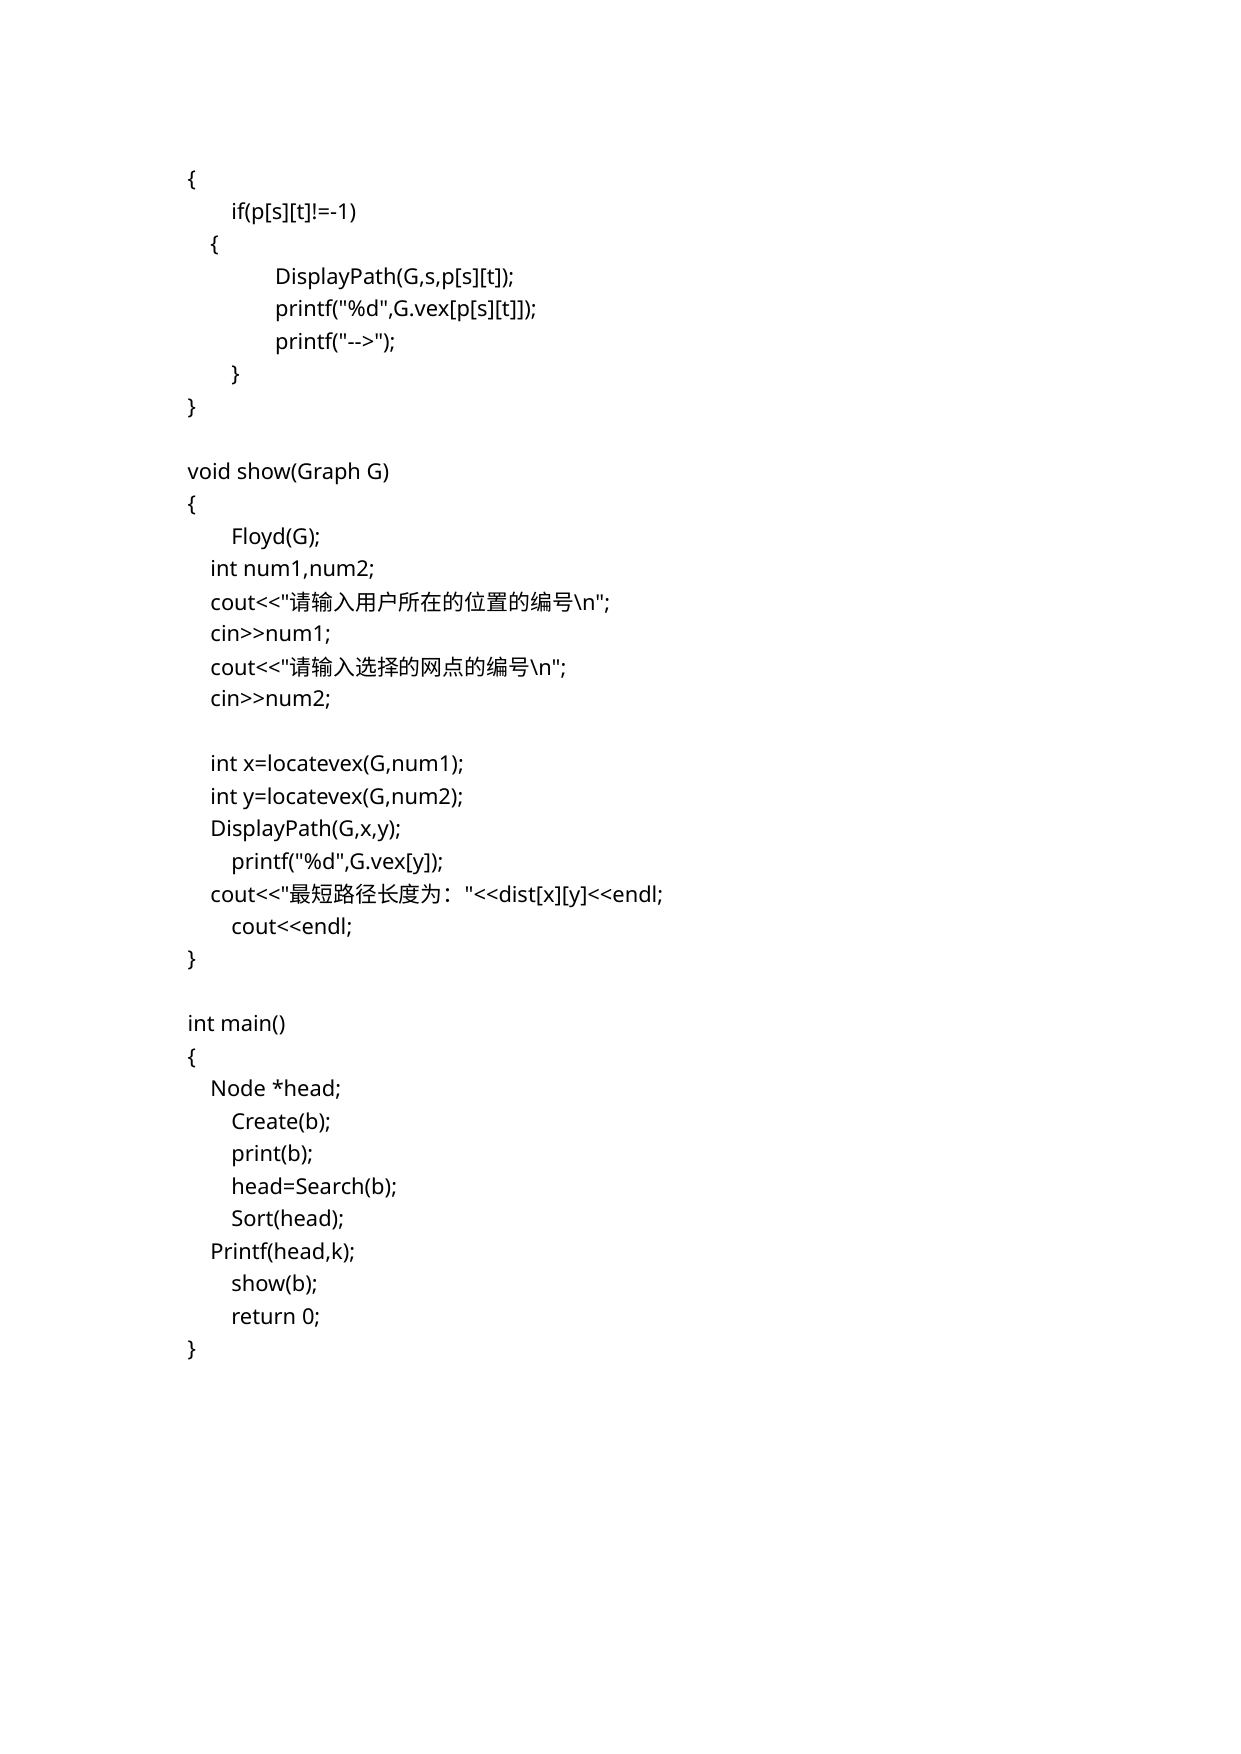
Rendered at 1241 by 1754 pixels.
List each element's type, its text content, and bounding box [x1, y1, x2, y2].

text head=Search(b); [187, 1169, 1053, 1202]
text int num1,num2; [187, 552, 1053, 584]
text void show(Graph G) [187, 454, 1053, 487]
text printf("-->"); [187, 324, 1053, 357]
text print(b); [187, 1137, 1053, 1169]
text { [187, 227, 1053, 259]
text { [187, 162, 1053, 194]
text Create(b); [187, 1104, 1053, 1137]
text return 0; [187, 1299, 1053, 1332]
text { [187, 1039, 1053, 1072]
text printf("%d",G.vex[p[s][t]]); [187, 292, 1053, 324]
text } [187, 357, 1053, 389]
text } [187, 389, 1053, 422]
text cin>>num2; [187, 682, 1053, 714]
text int main() [187, 1007, 1053, 1039]
text cout<<"请输入选择的网点的编号\n"; [187, 649, 1053, 682]
text printf("%d",G.vex[y]); [187, 844, 1053, 877]
text int x=locatevex(G,num1); [187, 747, 1053, 779]
text DisplayPath(G,x,y); [187, 812, 1053, 844]
text } [187, 1332, 1053, 1364]
text Printf(head,k); [187, 1234, 1053, 1267]
text { [187, 487, 1053, 519]
text DisplayPath(G,s,p[s][t]); [187, 259, 1053, 292]
text cout<<endl; [187, 909, 1053, 942]
text cout<<"最短路径长度为："<<dist[x][y]<<endl; [187, 877, 1053, 909]
text Node *head; [187, 1072, 1053, 1104]
text int y=locatevex(G,num2); [187, 779, 1053, 812]
text Floyd(G); [187, 519, 1053, 552]
text show(b); [187, 1267, 1053, 1299]
text } [187, 942, 1053, 974]
text Sort(head); [187, 1202, 1053, 1234]
text cout<<"请输入用户所在的位置的编号\n"; [187, 584, 1053, 617]
text cin>>num1; [187, 617, 1053, 649]
text if(p[s][t]!=-1) [187, 194, 1053, 227]
